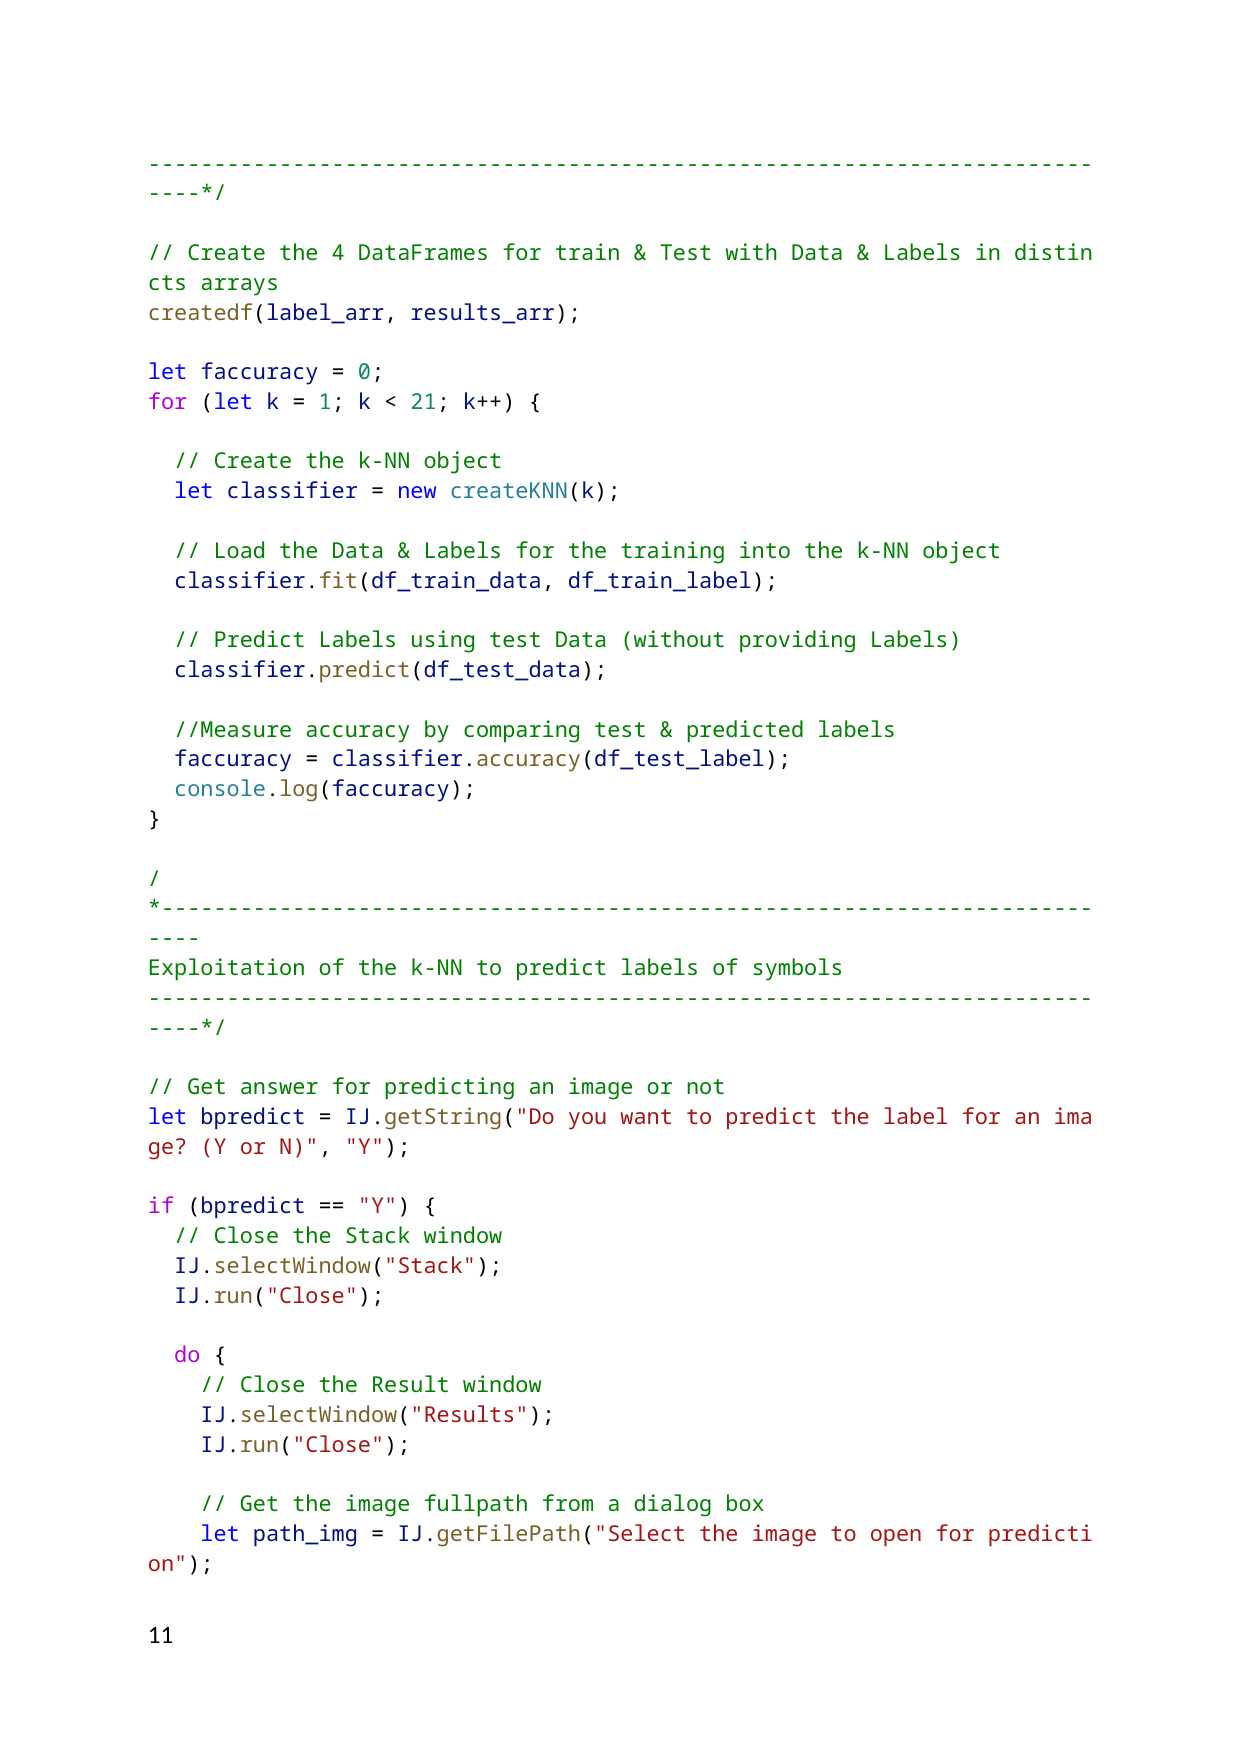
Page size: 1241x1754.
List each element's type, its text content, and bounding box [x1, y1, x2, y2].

text IJ.selectWindow("Stack"); [148, 1250, 1093, 1280]
text let faccuracy = 0; [148, 356, 1093, 386]
text // Close the Stack window [148, 1220, 1093, 1250]
text faccuracy = classifier.accuracy(df_test_label); [148, 743, 1093, 773]
text //Measure accuracy by comparing test & predicted labels [148, 714, 1093, 743]
text } [148, 803, 1093, 833]
text let classifier = new createKNN(k); [148, 475, 1093, 505]
text let path_img = IJ.getFilePath("Select the image to open for prediction"); [148, 1518, 1093, 1578]
text Exploitation of the k-NN to predict labels of symbols [148, 952, 1093, 982]
text // Get the image fullpath from a dialog box [148, 1488, 1093, 1518]
text classifier.predict(df_test_data); [148, 654, 1093, 684]
text createdf(label_arr, results_arr); [148, 297, 1093, 326]
text ----------------------------------------------------------------------------*/ [148, 982, 1093, 1041]
text IJ.run("Close"); [148, 1429, 1093, 1458]
text /*--------------------------------------------------------------------------- [148, 863, 1093, 952]
text ----------------------------------------------------------------------------*/ [148, 148, 1093, 207]
text // Create the k-NN object [148, 446, 1093, 475]
text IJ.run("Close"); [148, 1280, 1093, 1309]
text do { [148, 1339, 1093, 1369]
text for (let k = 1; k < 21; k++) { [148, 386, 1093, 416]
text // Create the 4 DataFrames for train & Test with Data & Labels in distincts arrays [148, 237, 1093, 297]
text // Predict Labels using test Data (without providing Labels) [148, 624, 1093, 654]
text // Load the Data & Labels for the training into the k-NN object [148, 535, 1093, 565]
text console.log(faccuracy); [148, 773, 1093, 803]
text let bpredict = IJ.getString("Do you want to predict the label for an image? (Y or N)", "Y"); [148, 1101, 1093, 1161]
text // Close the Result window [148, 1369, 1093, 1399]
text if (bpredict == "Y") { [148, 1190, 1093, 1220]
text classifier.fit(df_train_data, df_train_label); [148, 565, 1093, 594]
text // Get answer for predicting an image or not [148, 1071, 1093, 1101]
text IJ.selectWindow("Results"); [148, 1399, 1093, 1429]
